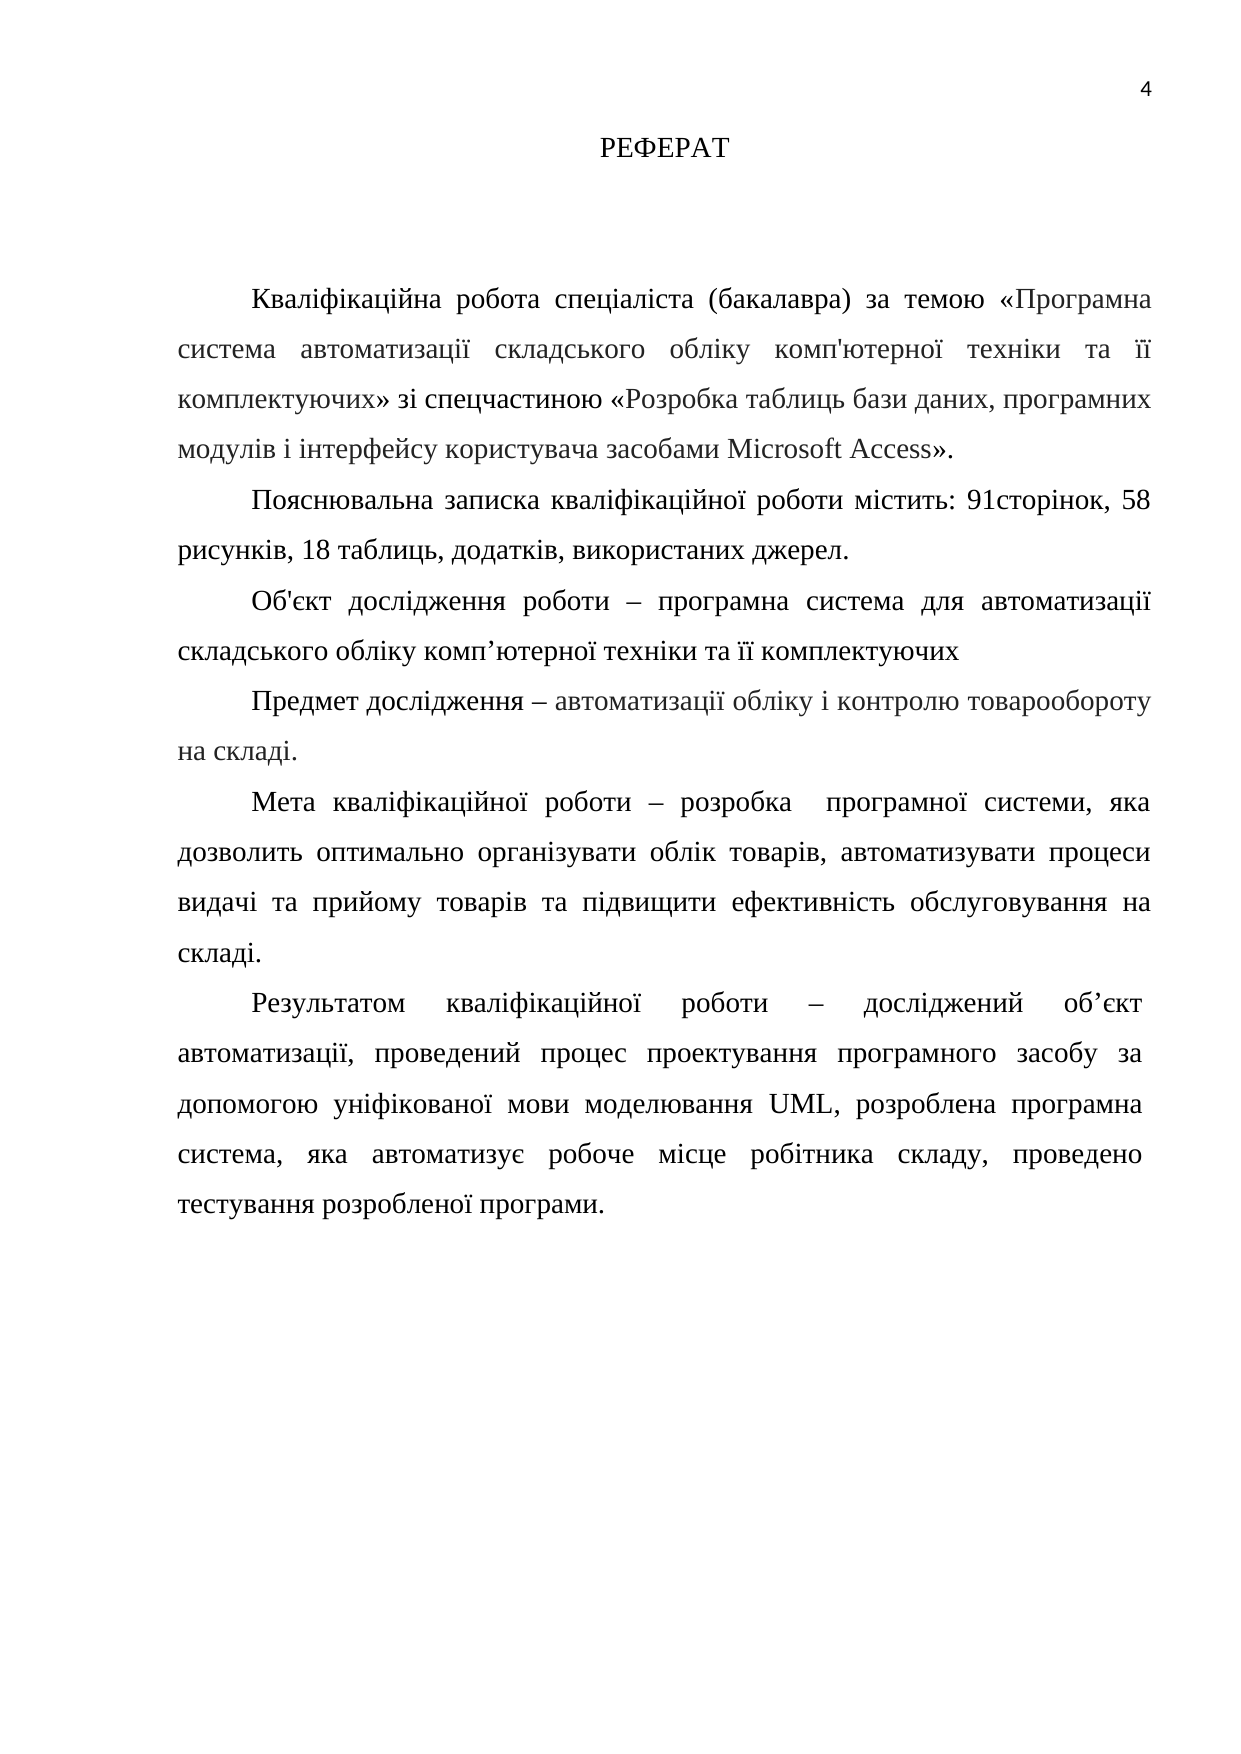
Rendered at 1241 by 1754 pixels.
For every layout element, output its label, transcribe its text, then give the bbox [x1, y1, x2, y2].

text Предмет дослідження – автоматизації обліку і контролю товарообороту на складі. [177, 683, 1152, 767]
text Об'єкт дослідження роботи – програмна система для автоматизації складського обліку комп’ютерної техніки та її комплектуючих [177, 583, 1152, 666]
text Мета кваліфікаційної роботи – розробка програмної системи, яка дозволить оптимально організувати облік товарів, автоматизувати процеси видачі та прийому товарів та підвищити ефективність обслуговування на складі. [177, 784, 1152, 968]
text Кваліфікаційна робота спеціаліста (бакалавра) за темою «Програмна система автоматизації складського обліку комп'ютерної техніки та її комплектуючих» зі спецчастиною «Розробка таблиць бази даних, програмних модулів і інтерфейсу користувача засобами Microsoft Access». [177, 364, 1152, 465]
text Кваліфікаційна робота спеціаліста (бакалавра) за темою «Програмна система автоматизації складського обліку комп'ютерної техніки та її комплектуючих» зі спецчастиною «Розробка таблиць бази даних, програмних модулів і інтерфейсу користувача засобами Microsoft Access». [177, 281, 1152, 331]
text РЕФЕРАТ [177, 130, 1152, 163]
text Результатом кваліфікаційної роботи – досліджений об’єкт автоматизації, проведений процес проектування програмного засобу за допомогою уніфікованої мови моделювання UML, розроблена програмна система, яка автоматизує робоче місце робітника складу, проведено тестування розробленої програми. [177, 985, 1143, 1220]
text Пояснювальна записка кваліфікаційної роботи містить: 91сторінок, 58 рисунків, 18 таблиць, додатків, використаних джерел. [177, 482, 1152, 566]
